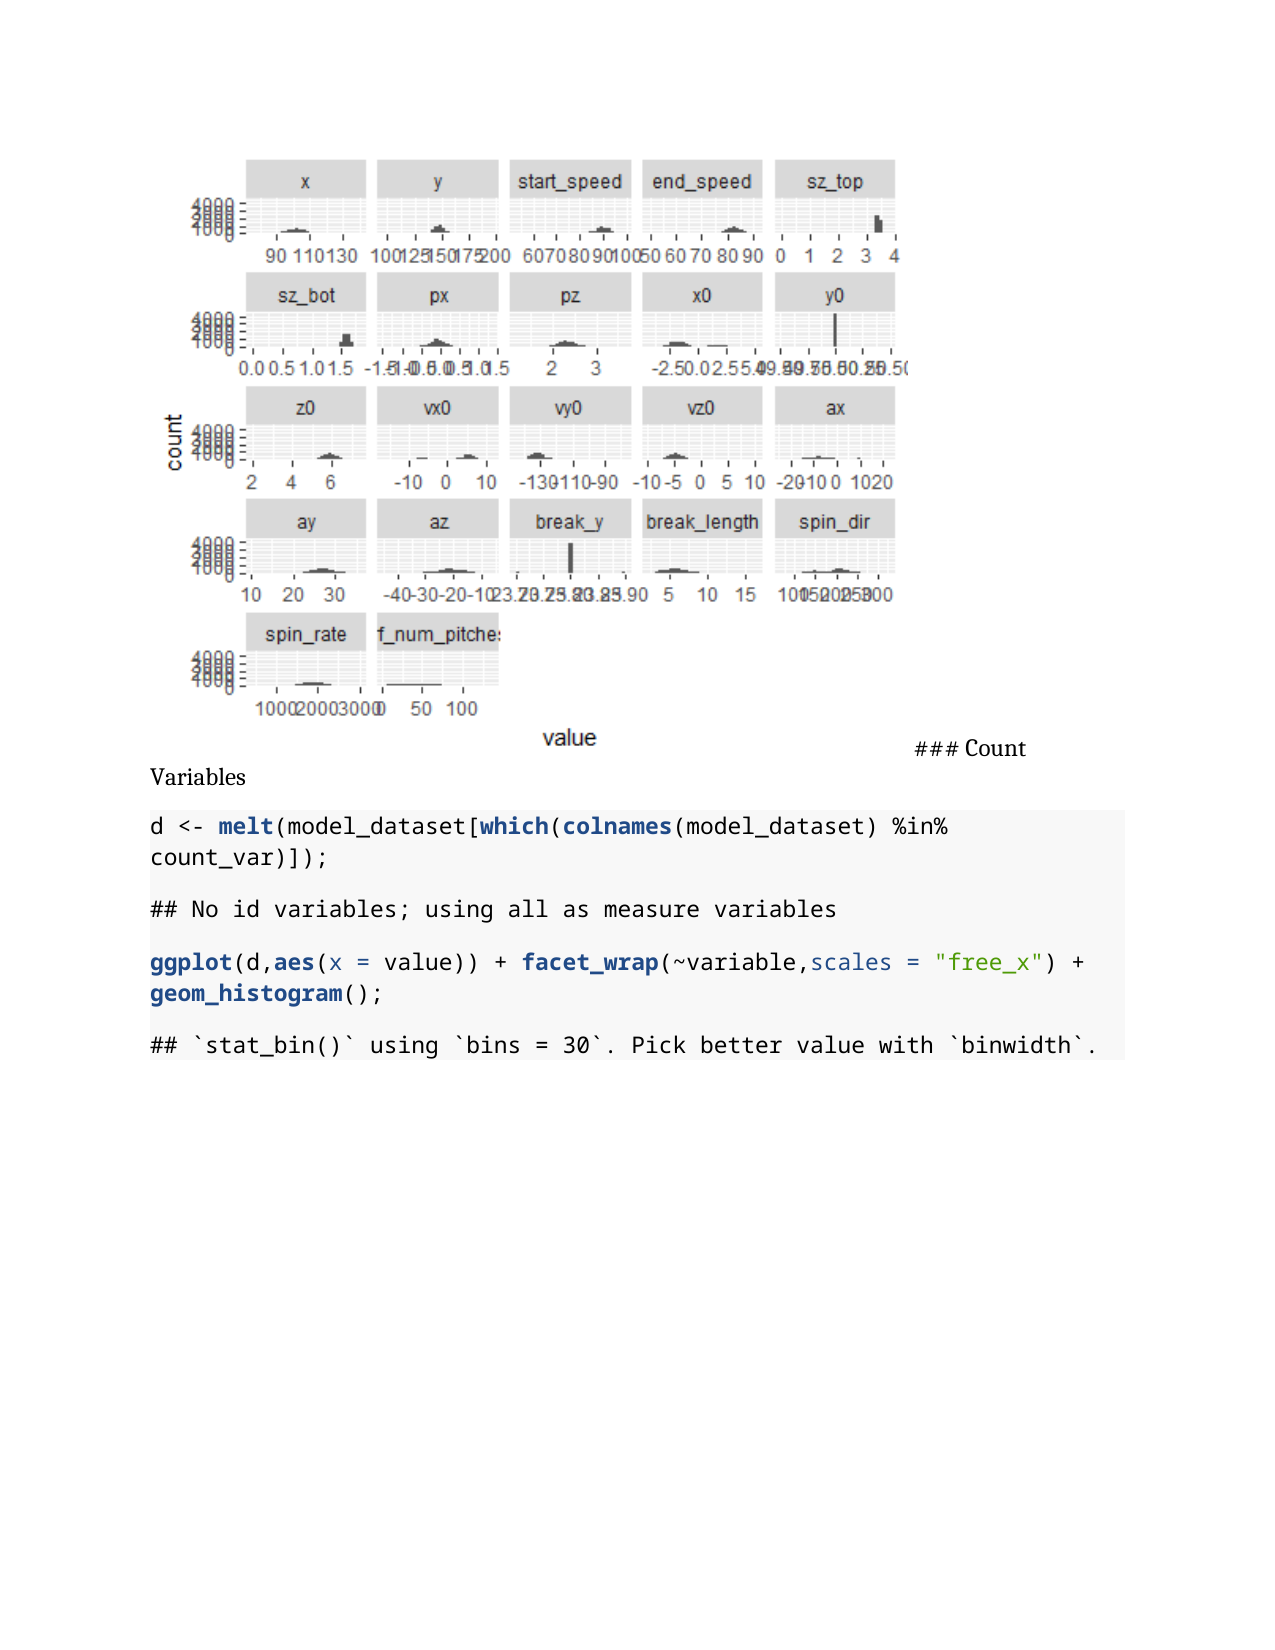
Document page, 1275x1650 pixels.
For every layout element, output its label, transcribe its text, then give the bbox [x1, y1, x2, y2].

text ggplot(d,aes(x = value)) + facet_wrap(~variable,scales = "free_x") + geom_histogram(); [384, 946, 1125, 1008]
text ## No id variables; using all as measure variables [150, 893, 1125, 925]
text d <- melt(model_dataset[which(colnames(model_dataset) %in% count_var)]); [329, 810, 1125, 873]
picture [150, 150, 908, 757]
text ## `stat_bin()` using `bins = 30`. Pick better value with `binwidth`. [150, 1029, 1125, 1060]
